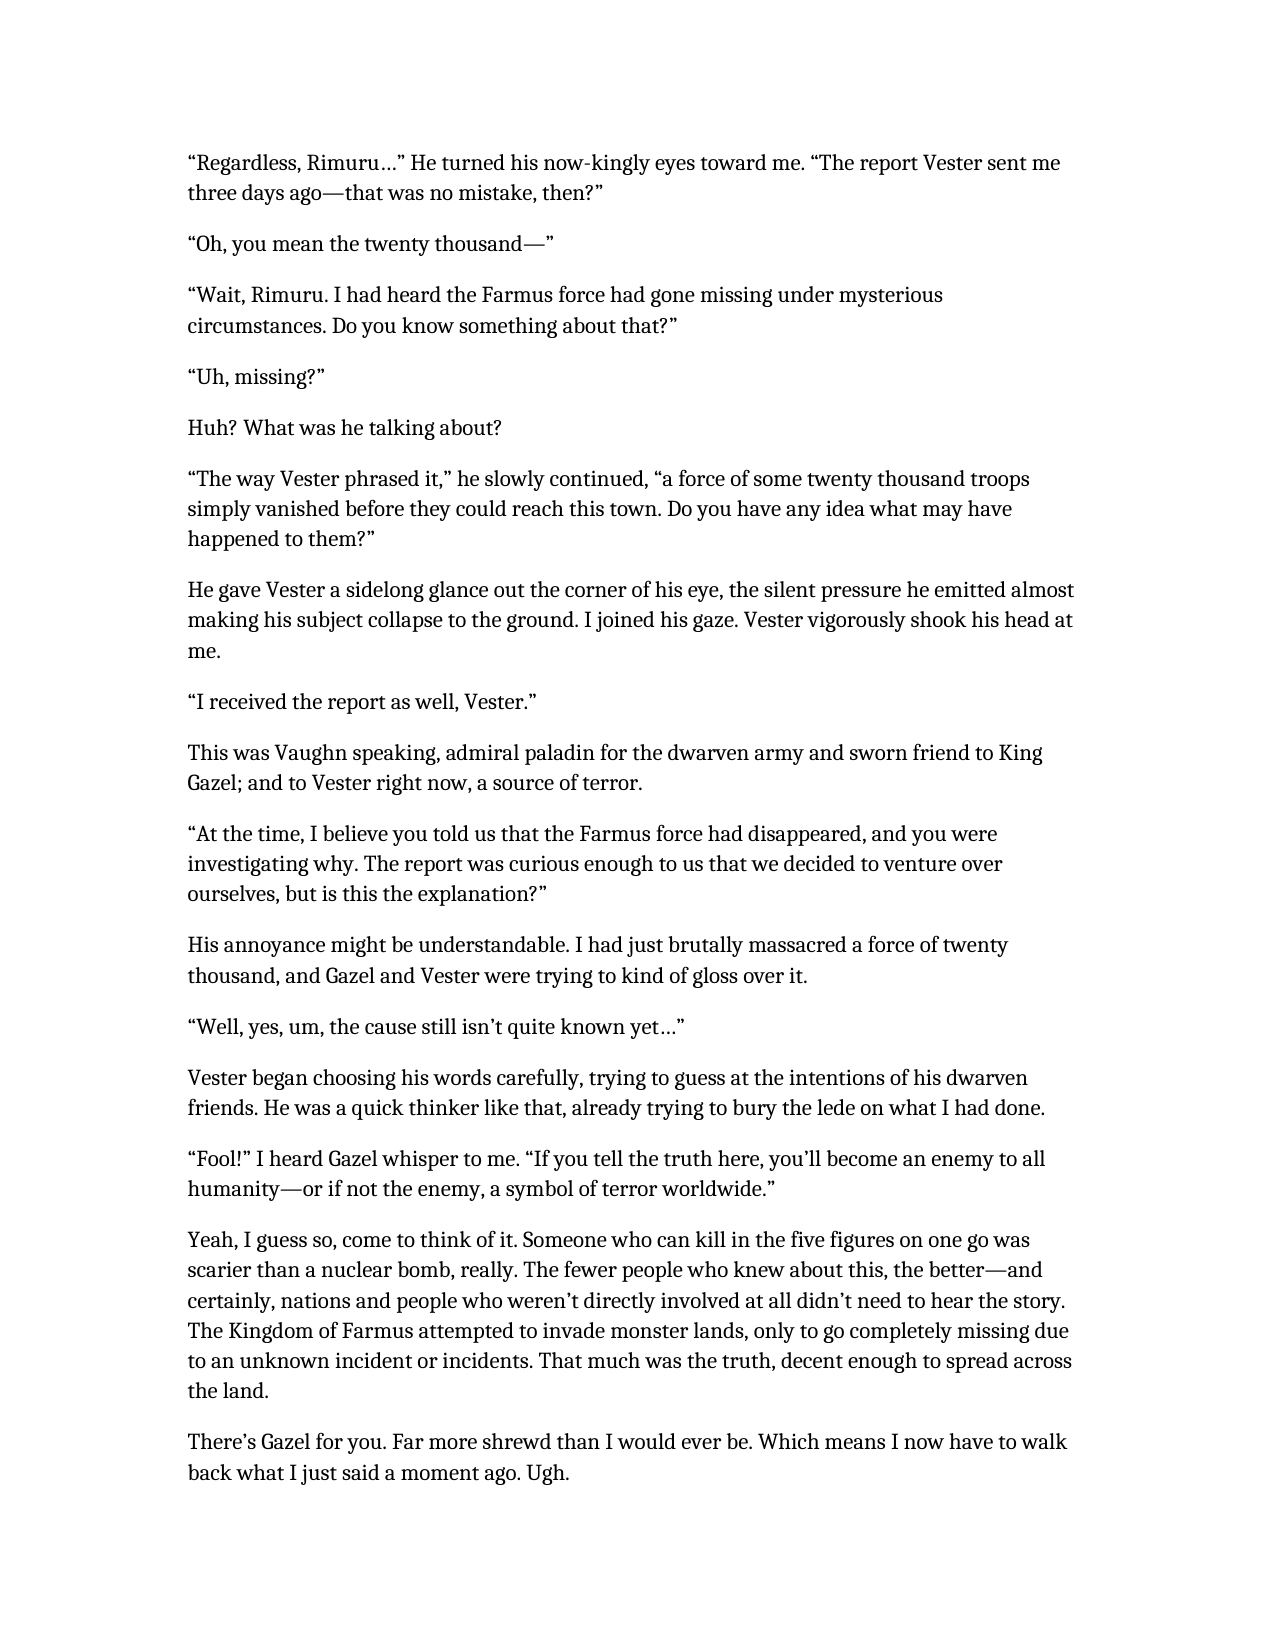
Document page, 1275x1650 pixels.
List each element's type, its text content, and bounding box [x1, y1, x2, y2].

text “Well, yes, um, the cause still isn’t quite known yet…” [187, 1013, 1087, 1040]
text This was Vaughn speaking, admiral paladin for the dwarven army and sworn friend to King Gazel; and to Vester right now, a source of terror. [187, 739, 1087, 796]
text Huh? What was he talking about? [187, 414, 1087, 441]
text “Regardless, Rimuru…” He turned his now-kingly eyes toward me. “The report Vester sent me three days ago—that was no mistake, then?” [187, 150, 1087, 207]
text He gave Vester a sidelong glance out the corner of his eye, the silent pressure he emitted almost making his subject collapse to the ground. I joined his gaze. Vester vigorously shook his head at me. [187, 577, 1087, 664]
text “At the time, I believe you told us that the Farmus force had disappeared, and you were investigating why. The report was curious enough to us that we decided to venture over ourselves, but is this the explanation?” [187, 821, 1087, 908]
text There’s Gazel for you. Far more shrewd than I would ever be. Which means I now have to walk back what I just said a moment ago. Ugh. [187, 1429, 1087, 1486]
text His annoyance might be understandable. I had just brutally massacred a force of twenty thousand, and Gazel and Vester were trying to kind of gloss over it. [187, 932, 1087, 989]
text “The way Vester phrased it,” he slowly continued, “a force of some twenty thousand troops simply vanished before they could reach this town. Do you have any idea what may have happened to them?” [187, 466, 1087, 552]
text “Uh, missing?” [187, 363, 1087, 390]
text “Fool!” I heard Gazel whisper to me. “If you tell the truth here, you’ll become an enemy to all humanity—or if not the enemy, a symbol of terror worldwide.” [187, 1146, 1087, 1202]
text “I received the report as well, Vester.” [187, 688, 1087, 715]
text “Oh, you mean the twenty thousand—” [187, 231, 1087, 258]
text “Wait, Rimuru. I had heard the Farmus force had gone missing under mysterious circumstances. Do you know something about that?” [187, 282, 1087, 339]
text Yeah, I guess so, come to think of it. Someone who can kill in the five figures on one go was scarier than a nuclear bomb, really. The fewer people who knew about this, the better—and certainly, nations and people who weren’t directly involved at all didn’t need to hear the story. The Kingdom of Farmus attempted to invade monster lands, only to go completely missing due to an unknown incident or incidents. That much was the truth, decent enough to spread across the land. [187, 1227, 1087, 1404]
text Vester began choosing his words carefully, trying to guess at the intentions of his dwarven friends. He was a quick thinker like that, already trying to bury the lede on what I had done. [187, 1064, 1087, 1121]
